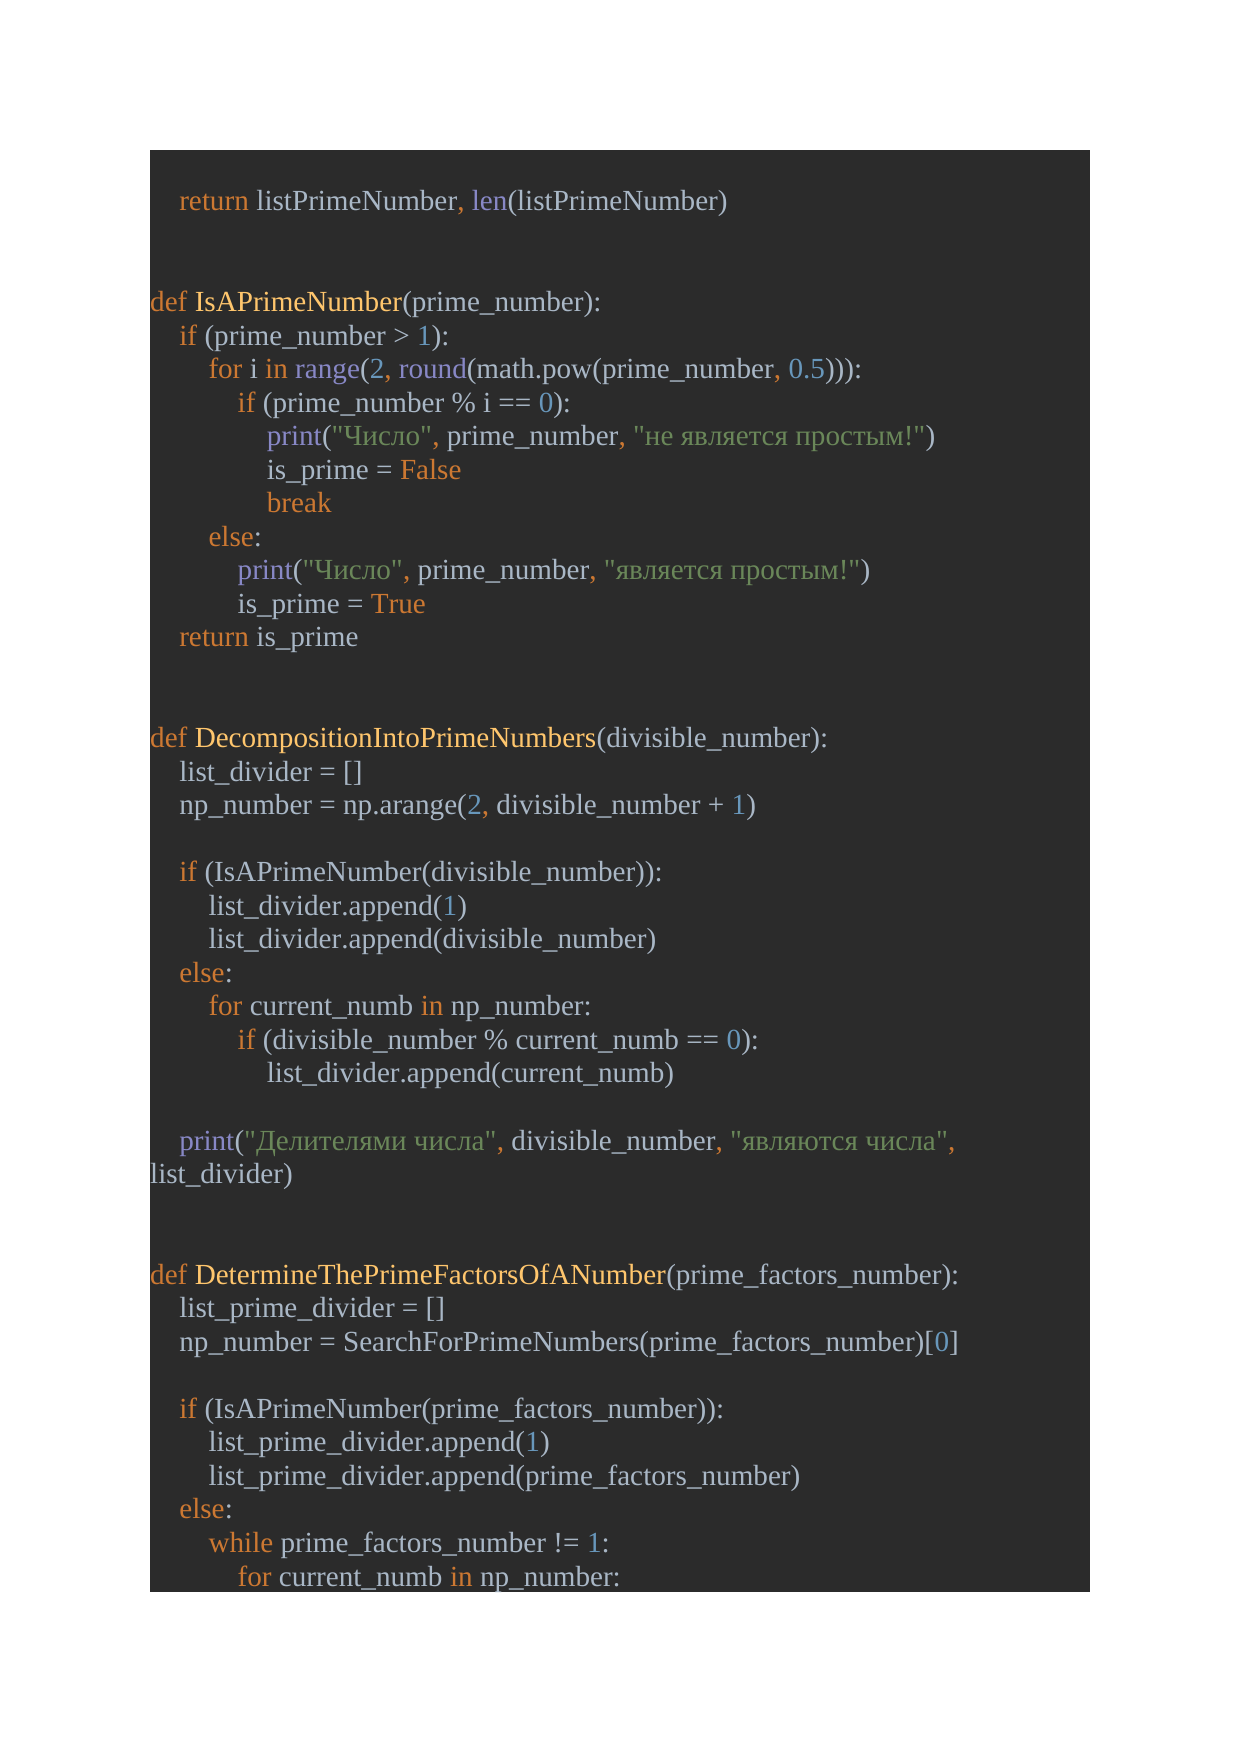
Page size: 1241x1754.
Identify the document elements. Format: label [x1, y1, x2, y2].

text [150, 150, 1090, 1592]
